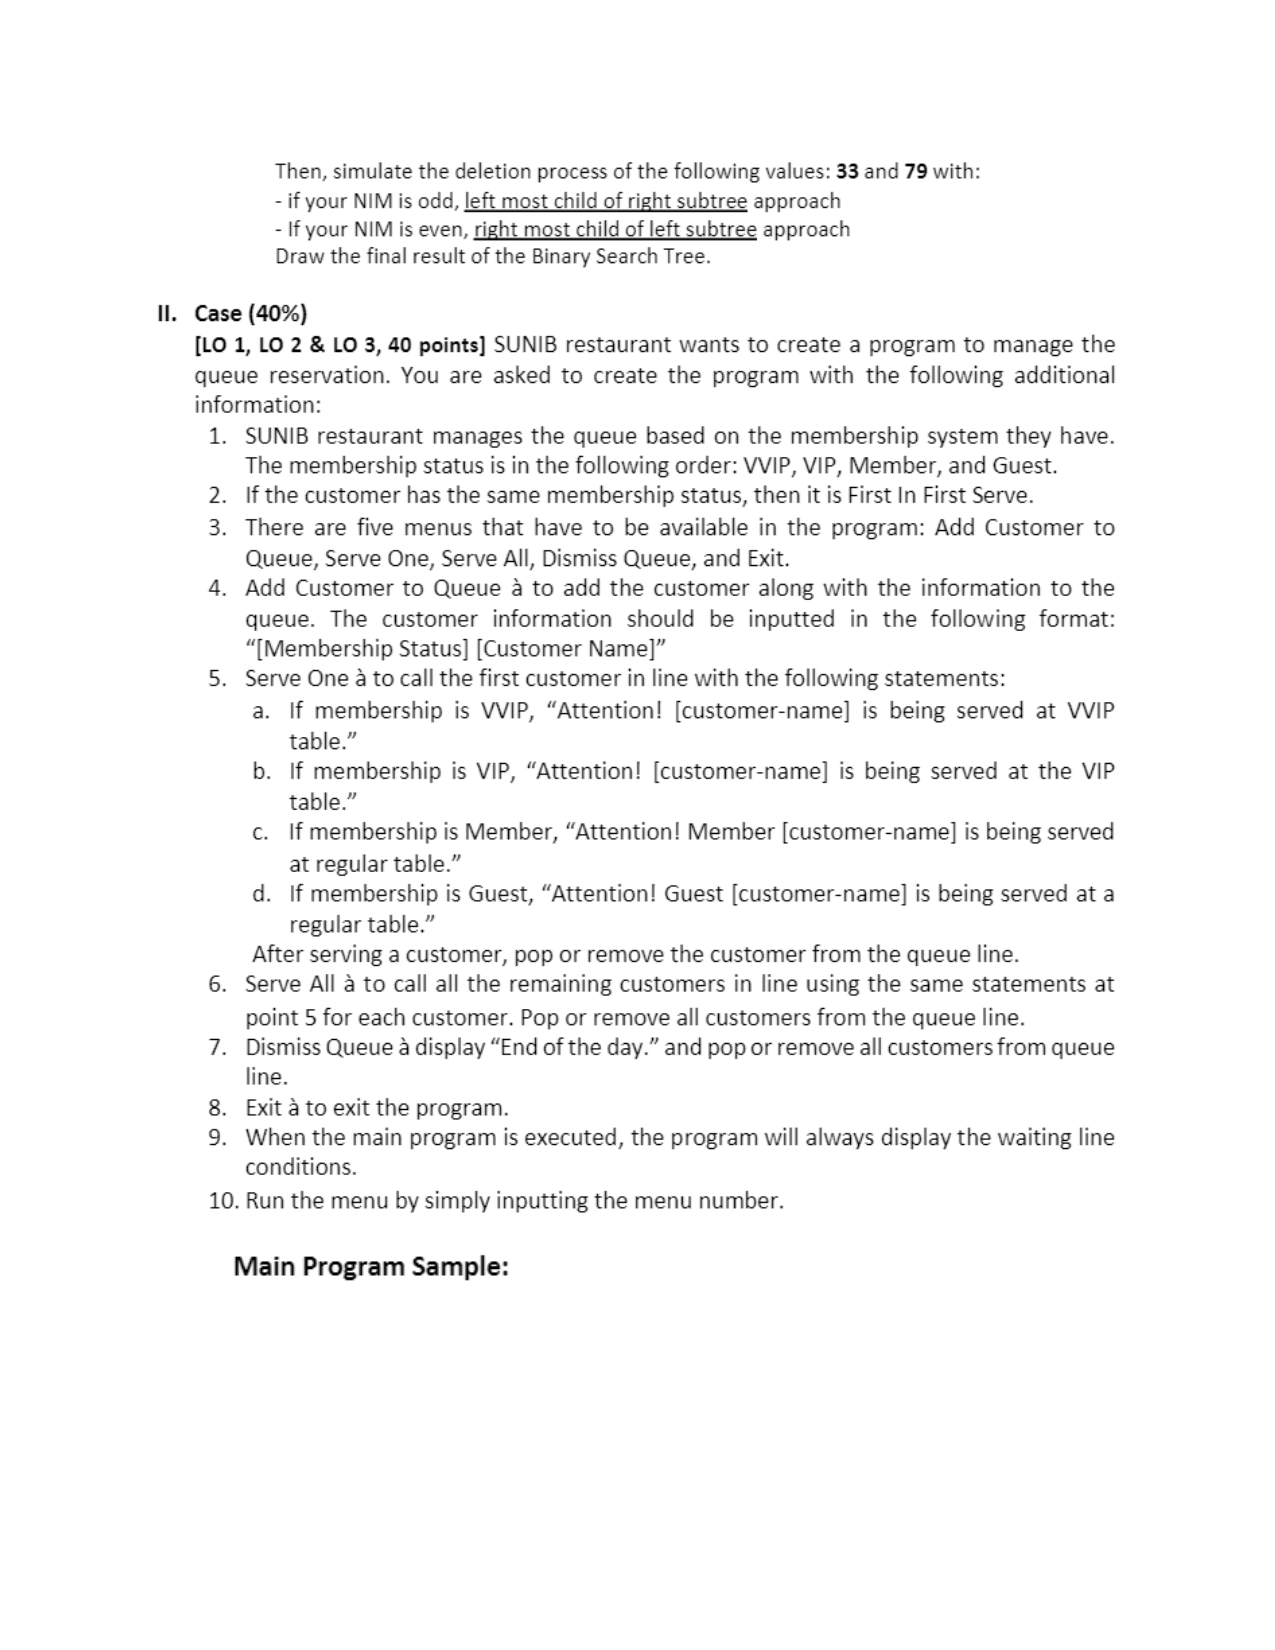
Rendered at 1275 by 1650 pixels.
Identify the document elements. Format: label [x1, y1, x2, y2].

picture [150, 150, 1125, 1214]
picture [150, 1232, 1070, 1305]
